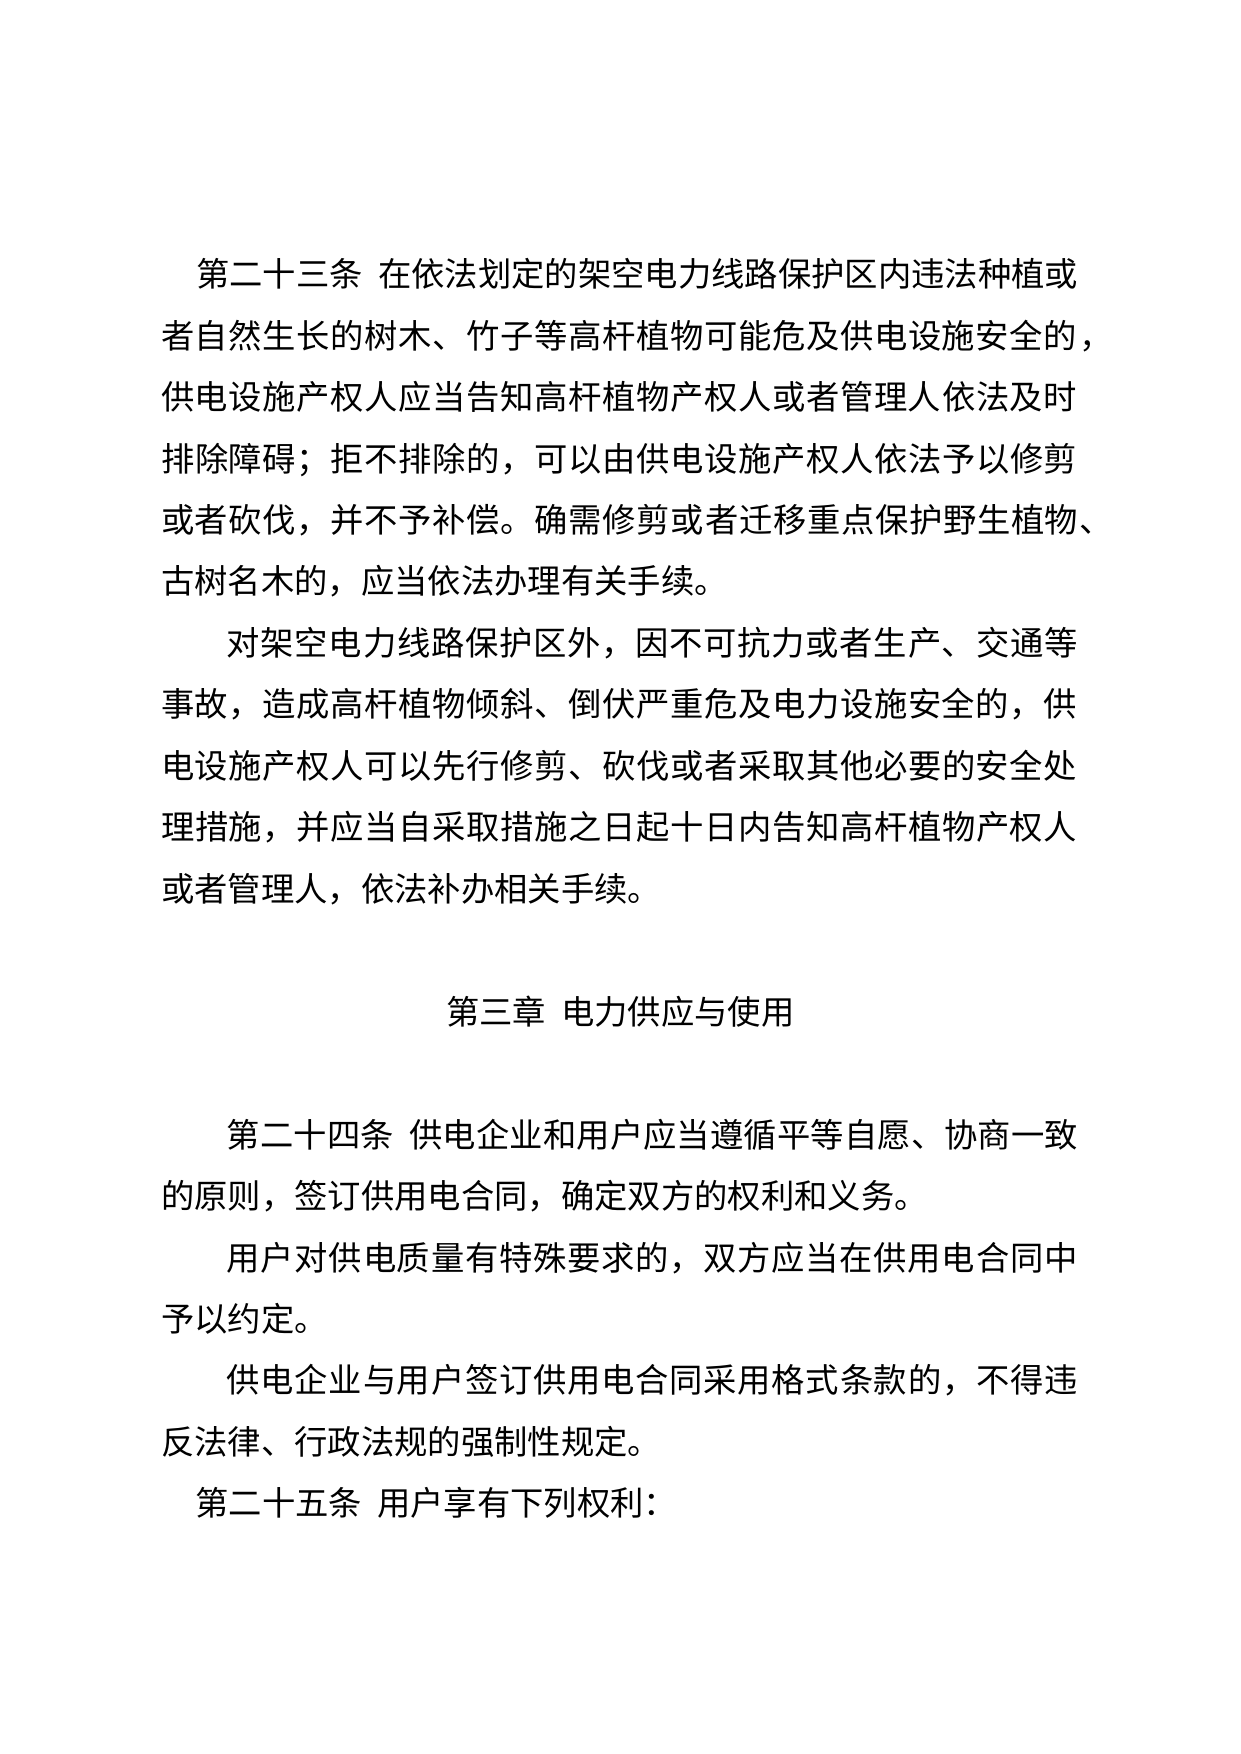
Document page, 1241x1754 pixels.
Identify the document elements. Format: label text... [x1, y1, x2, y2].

text 对架空电力线路保护区外，因不可抗力或者生产、交通等事故，造成高杆植物倾斜、倒伏严重危及电力设施安全的，供电设施产权人可以先行修剪、砍伐或者采取其他必要的安全处理措施，并应当自采取措施之日起十日内告知高杆植物产权人或者管理人，依法补办相关手续。 [161, 606, 1079, 913]
text 供电企业与用户签订供用电合同采用格式条款的，不得违反法律、行政法规的强制性规定。 [161, 1344, 1079, 1467]
text 第三章 电力供应与使用 [161, 975, 1079, 1036]
list 第二十三条 在依法划定的架空电力线路保护区内违法种植或者自然生长的树木、竹子等高杆植物可能危及供电设施安全的，供电设施产权人应当告知高杆植物产权人或者管理人依法及时排除障碍；拒不排除的，可以由供电设施产权人依法予以修剪或者砍伐，并不予补偿。确需修剪或者迁移重点保护野生植物、古树名木的，应当依法办理有关手续。 [161, 237, 1079, 606]
text 第二十四条 供电企业和用户应当遵循平等自愿、协商一致的原则，签订供用电合同，确定双方的权利和义务。 [161, 1098, 1079, 1221]
text 用户对供电质量有特殊要求的，双方应当在供用电合同中予以约定。 [161, 1221, 1079, 1344]
list 第二十五条 用户享有下列权利： [161, 1467, 1079, 1528]
